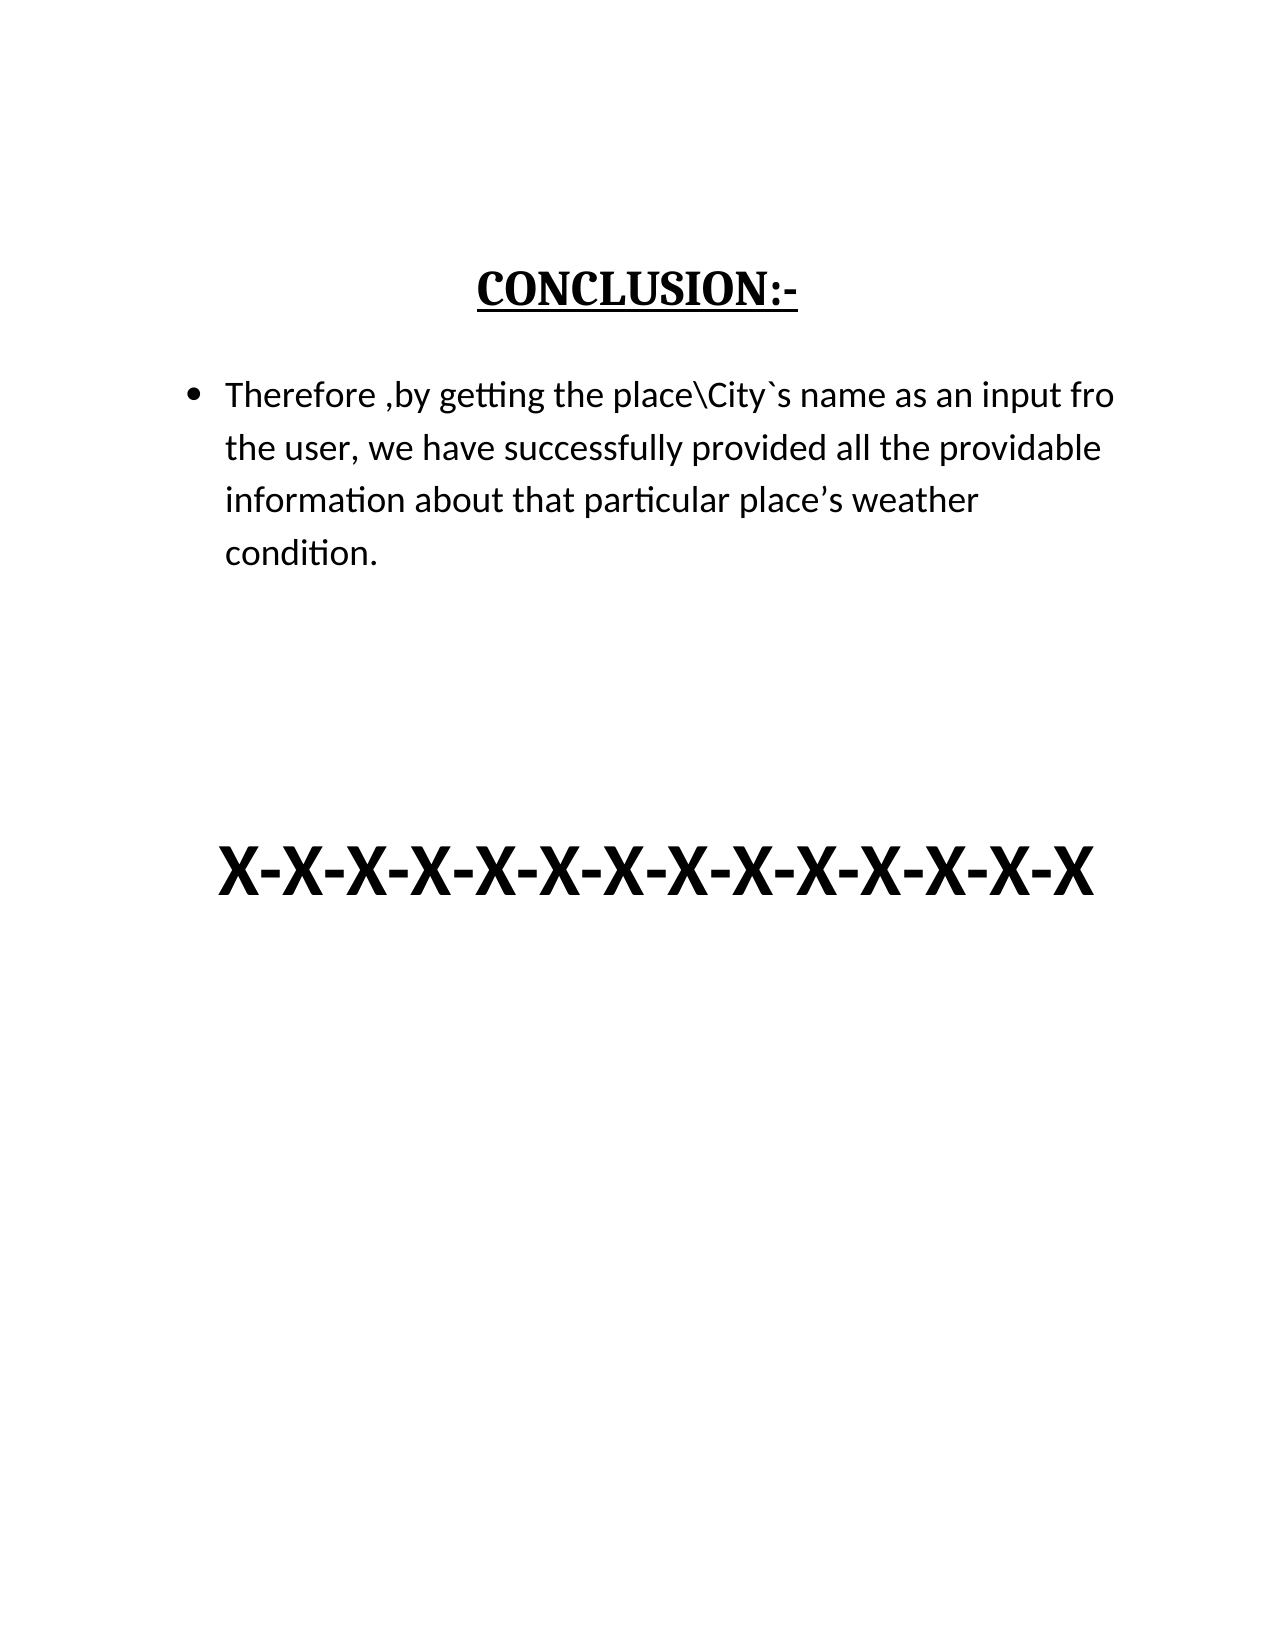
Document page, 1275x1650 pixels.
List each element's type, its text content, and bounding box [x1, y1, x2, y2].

text X-X-X-X-X-X-X-X-X-X-X-X-X-X [187, 823, 1125, 914]
subtitle CONCLUSION:- [150, 260, 1125, 318]
list Therefore ,by getting the place\City`s name as an input fro the user, we have successfully provided all the providable information about that particular place’s weather condition. [187, 371, 1125, 575]
